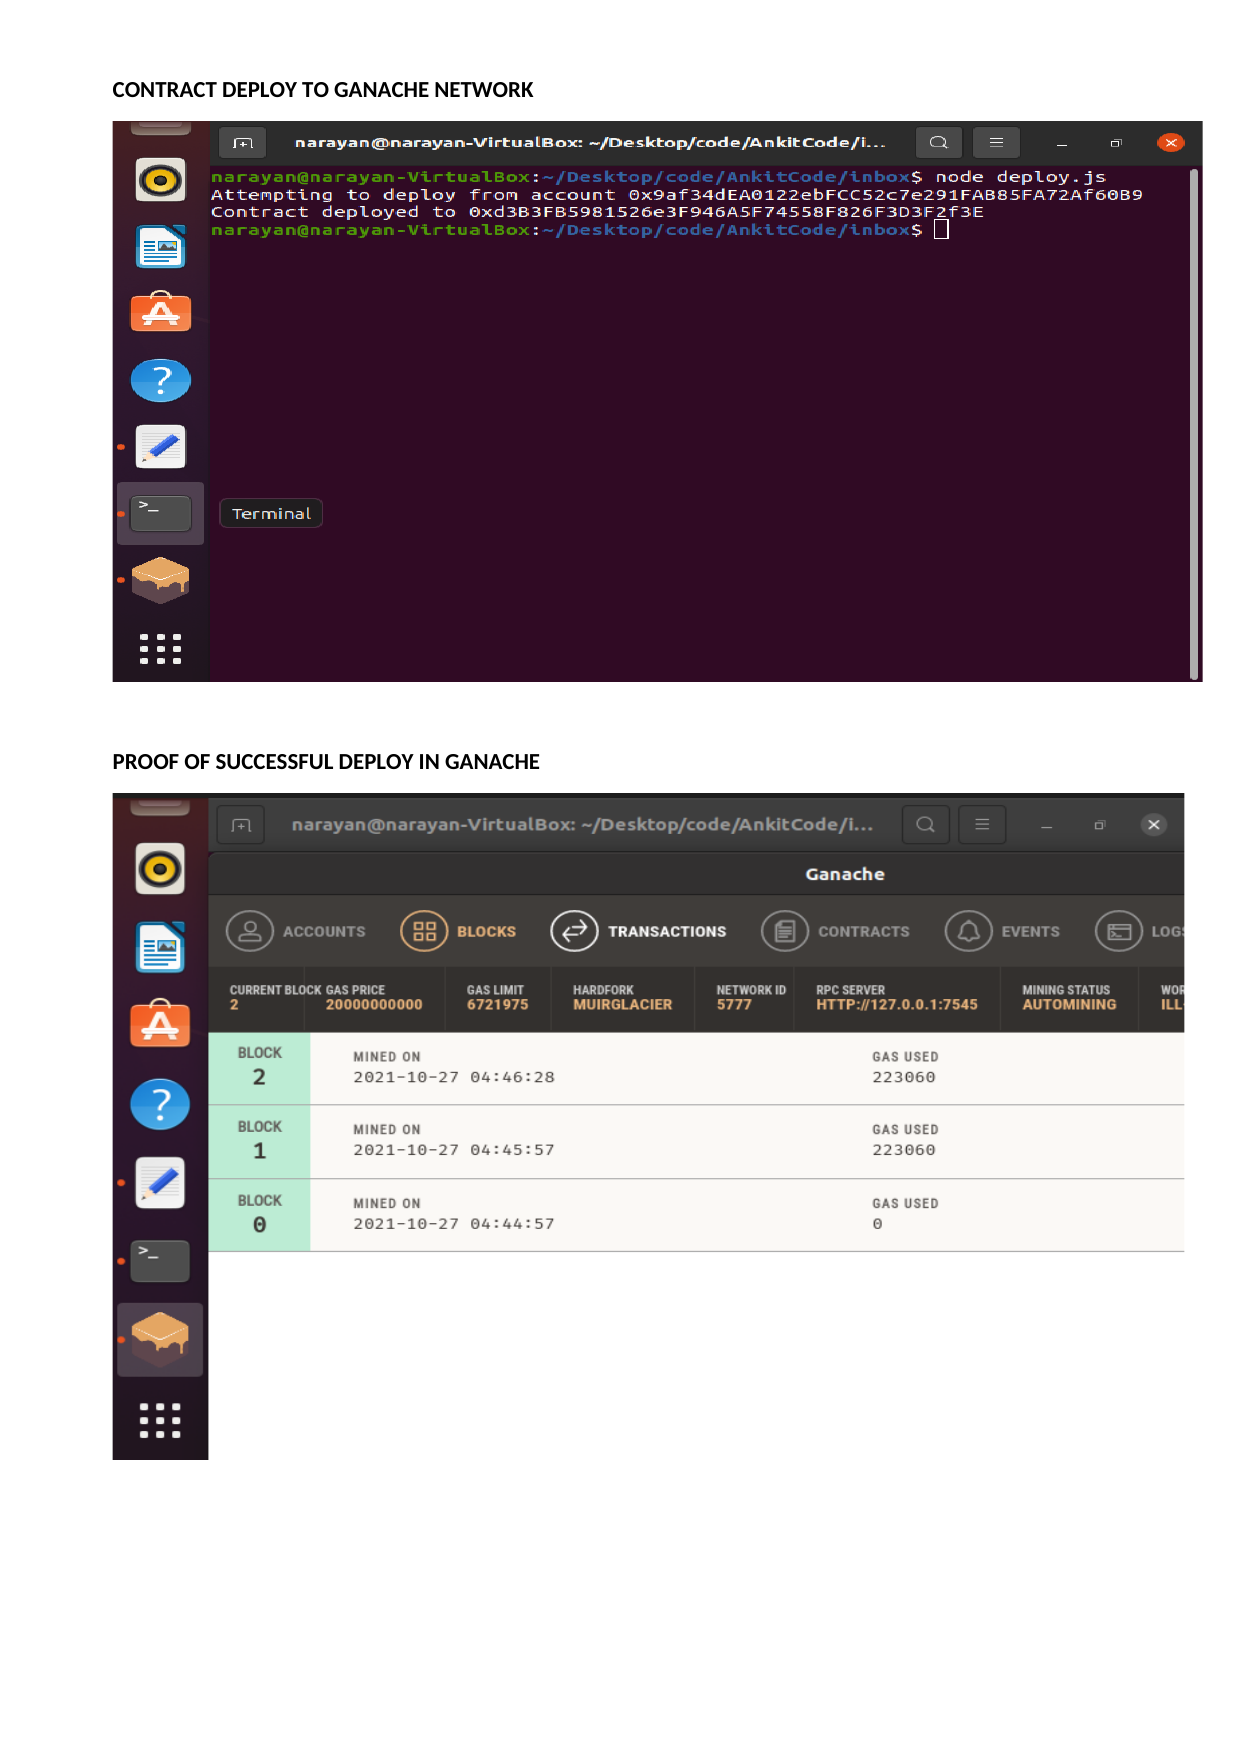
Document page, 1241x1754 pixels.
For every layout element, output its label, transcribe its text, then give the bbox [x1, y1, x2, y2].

text PROOF OF SUCCESSFUL DEPLOY IN GANACHE [112, 747, 1165, 775]
picture [112, 121, 1203, 682]
picture [112, 793, 1185, 1460]
text CONTRACT DEPLOY TO GANACHE NETWORK [112, 75, 1165, 103]
